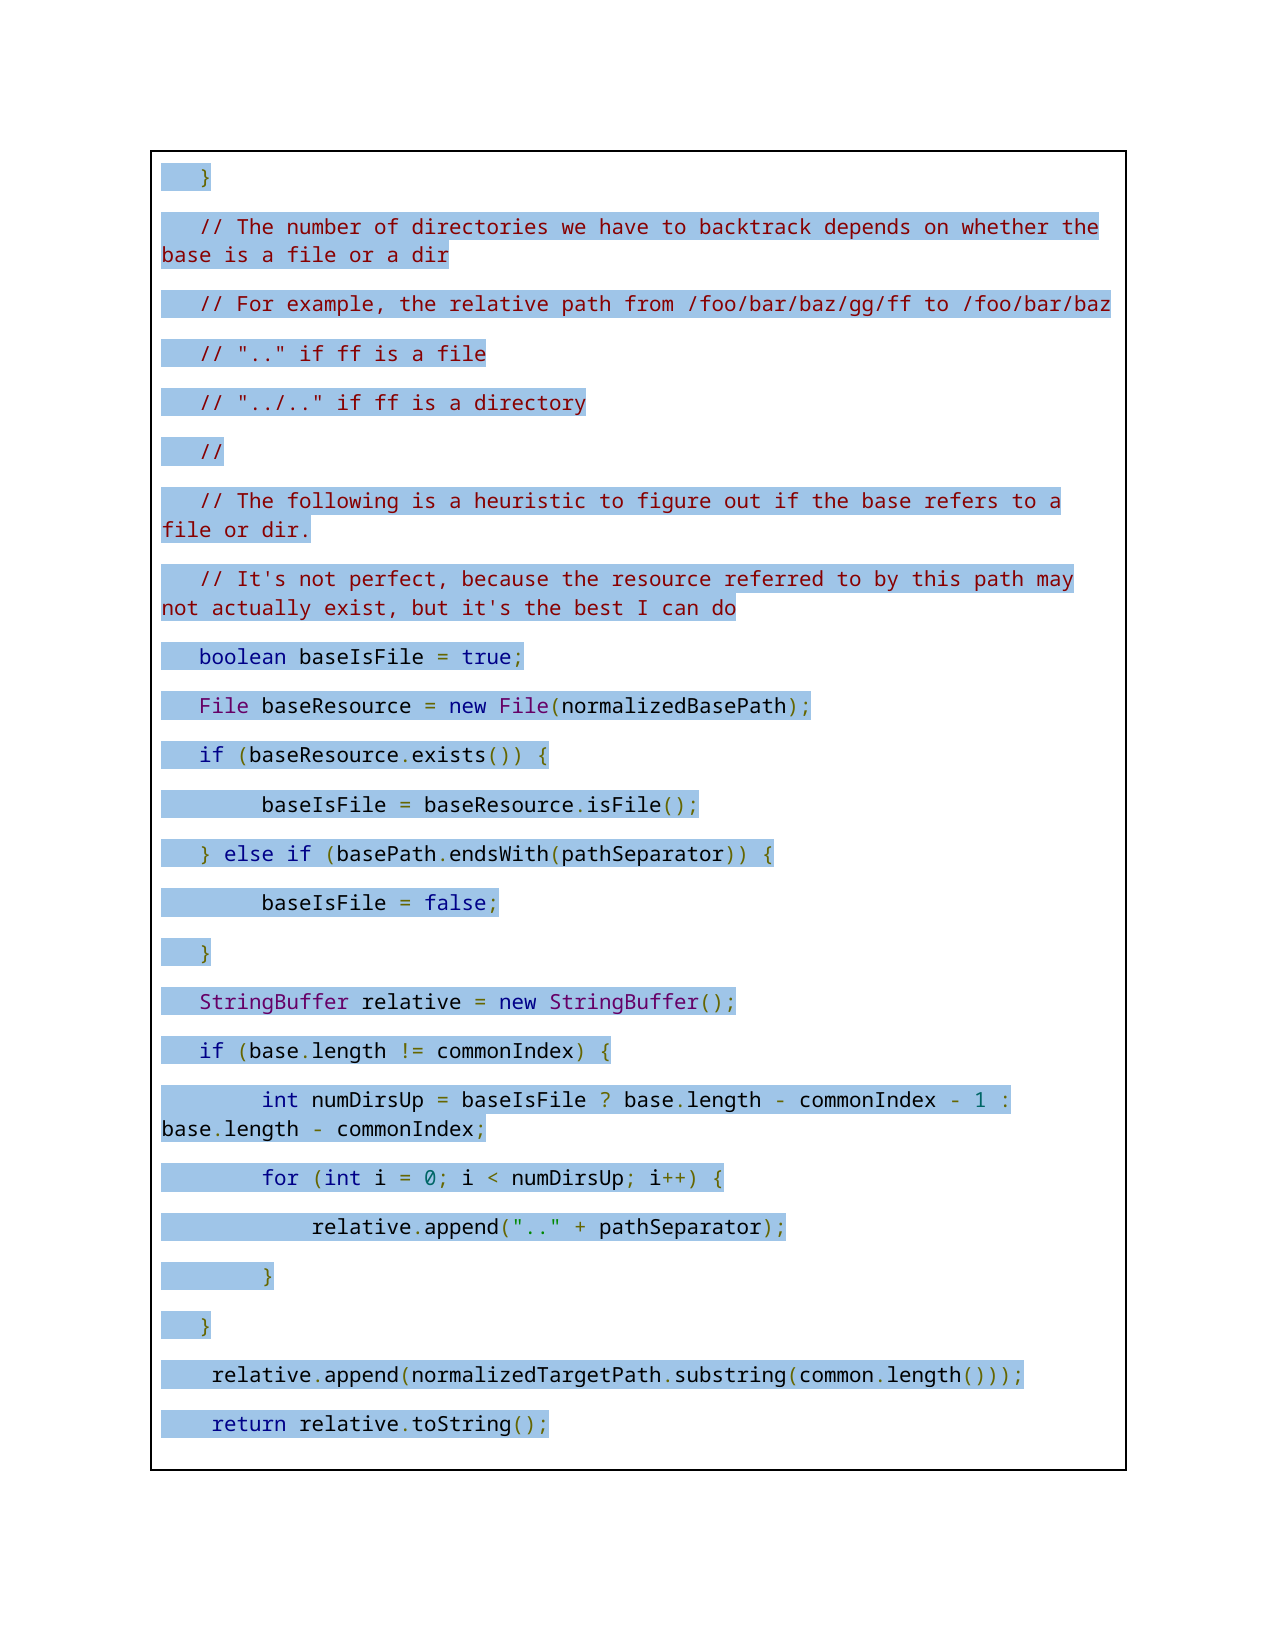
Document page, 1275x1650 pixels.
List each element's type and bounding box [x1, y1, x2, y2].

table_header [152, 152, 1125, 1469]
